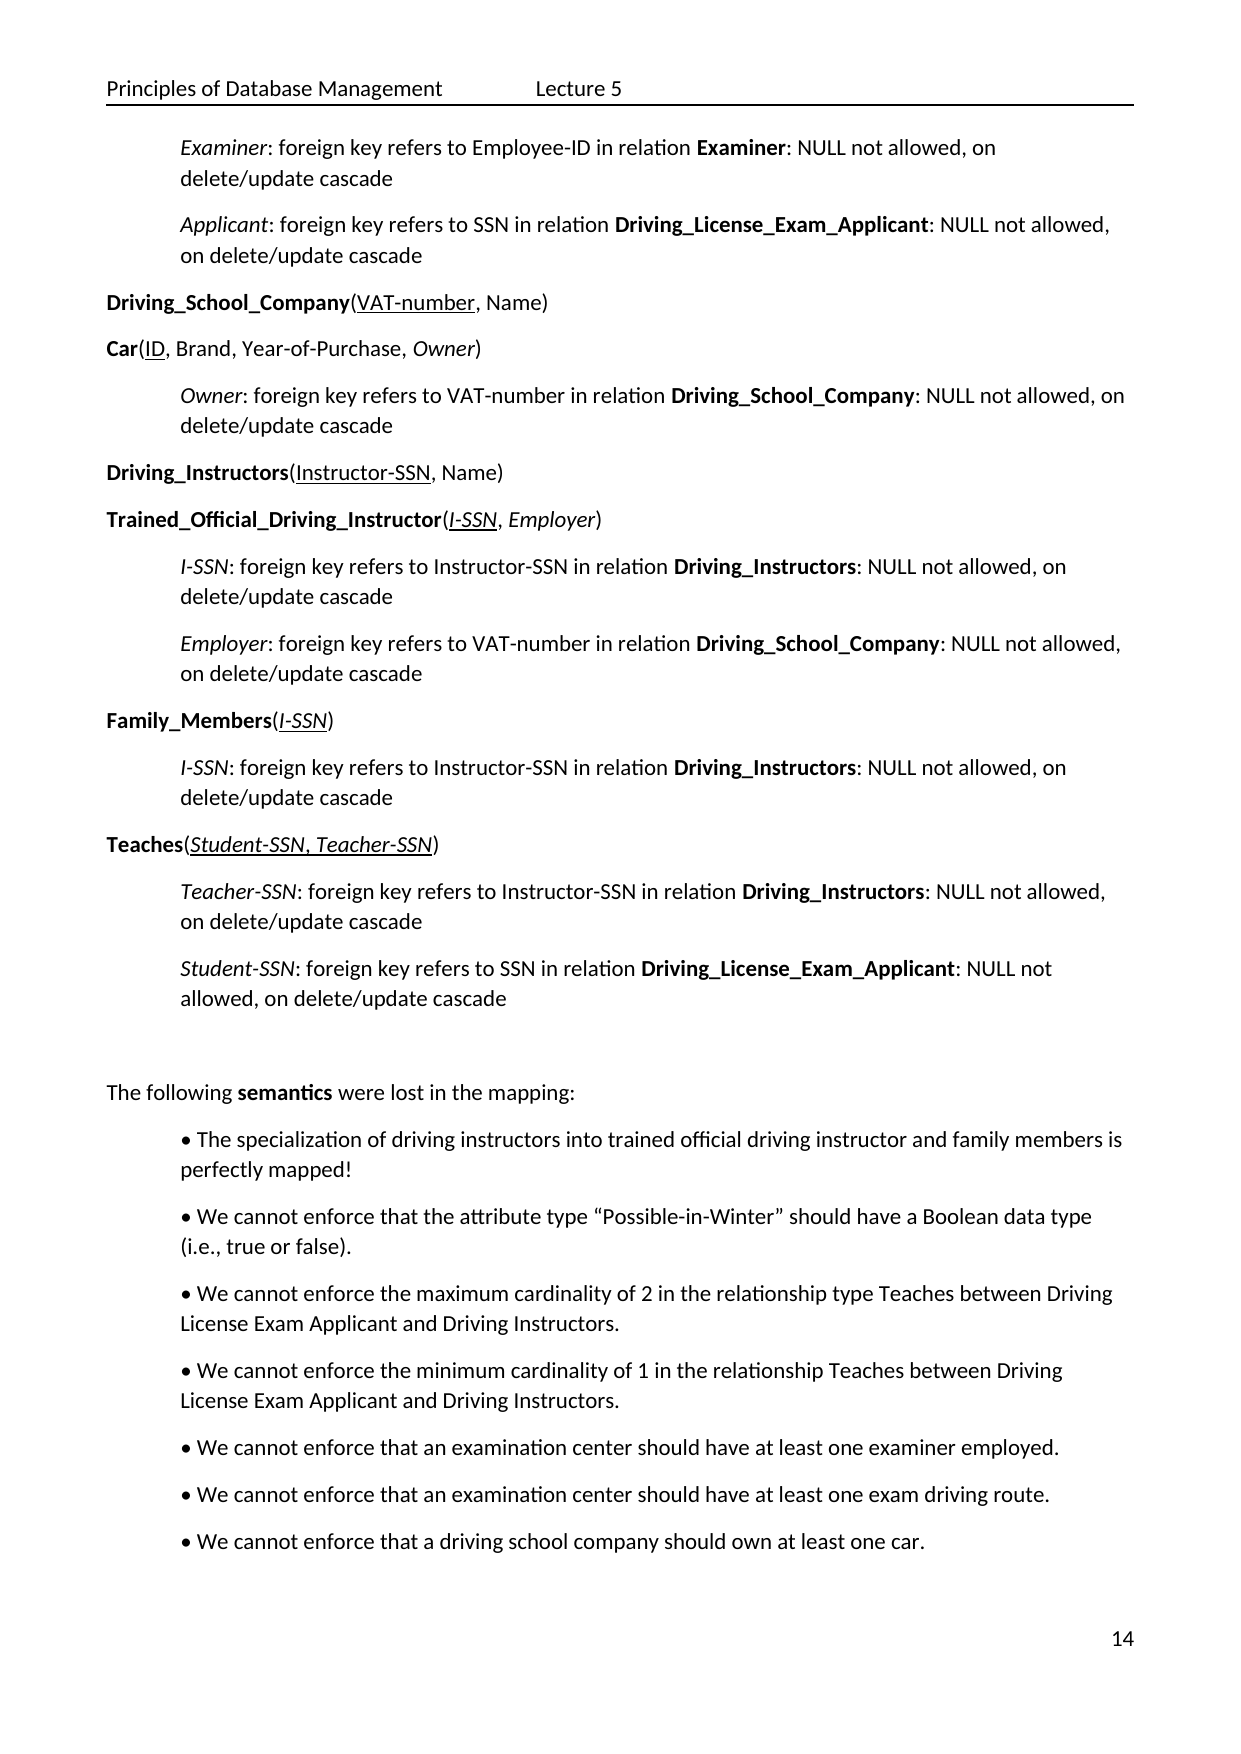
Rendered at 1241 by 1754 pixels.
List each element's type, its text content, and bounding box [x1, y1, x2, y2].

text Applicant: foreign key refers to SSN in relation Driving_License_Exam_Applicant: NULL not allowed, on delete/update cascade [180, 211, 1134, 269]
text I-SSN: foreign key refers to Instructor-SSN in relation Driving_Instructors: NULL not allowed, on delete/update cascade [180, 552, 1134, 611]
text Family_Members(I-SSN) [106, 706, 1134, 734]
text Owner: foreign key refers to VAT-number in relation Driving_School_Company: NULL not allowed, on delete/update cascade [180, 381, 1134, 440]
text • We cannot enforce that an examination center should have at least one examiner employed. [180, 1433, 1134, 1462]
text • We cannot enforce that an examination center should have at least one exam driving route. [180, 1480, 1134, 1508]
text • We cannot enforce the maximum cardinality of 2 in the relationship type Teaches between Driving License Exam Applicant and Driving Instructors. [180, 1279, 1134, 1338]
text Examiner: foreign key refers to Employee-ID in relation Examiner: NULL not allowed, on delete/update cascade [180, 133, 1134, 192]
text Driving_Instructors(Instructor-SSN, Name) [106, 458, 1134, 487]
text Student-SSN: foreign key refers to SSN in relation Driving_License_Exam_Applicant: NULL not allowed, on delete/update cascade [180, 954, 1134, 1013]
text • We cannot enforce the minimum cardinality of 1 in the relationship Teaches between Driving License Exam Applicant and Driving Instructors. [180, 1356, 1134, 1415]
text The following semantics were lost in the mapping: [106, 1078, 1134, 1106]
text Driving_School_Company(VAT-number, Name) [106, 288, 1134, 316]
text Employer: foreign key refers to VAT-number in relation Driving_School_Company: NULL not allowed, on delete/update cascade [180, 629, 1134, 688]
text Teacher-SSN: foreign key refers to Instructor-SSN in relation Driving_Instructors: NULL not allowed, on delete/update cascade [180, 877, 1134, 936]
text • The specialization of driving instructors into trained official driving instructor and family members is perfectly mapped! [180, 1125, 1134, 1183]
text Teaches(Student-SSN, Teacher-SSN) [106, 830, 1134, 858]
text • We cannot enforce that the attribute type “Possible-in-Winter” should have a Boolean data type (i.e., true or false). [180, 1202, 1134, 1261]
text • We cannot enforce that a driving school company should own at least one car. [180, 1527, 1134, 1555]
text Trained_Official_Driving_Instructor(I-SSN, Employer) [106, 505, 1134, 533]
text I-SSN: foreign key refers to Instructor-SSN in relation Driving_Instructors: NULL not allowed, on delete/update cascade [180, 753, 1134, 812]
text Car(ID, Brand, Year-of-Purchase, Owner) [106, 334, 1134, 363]
